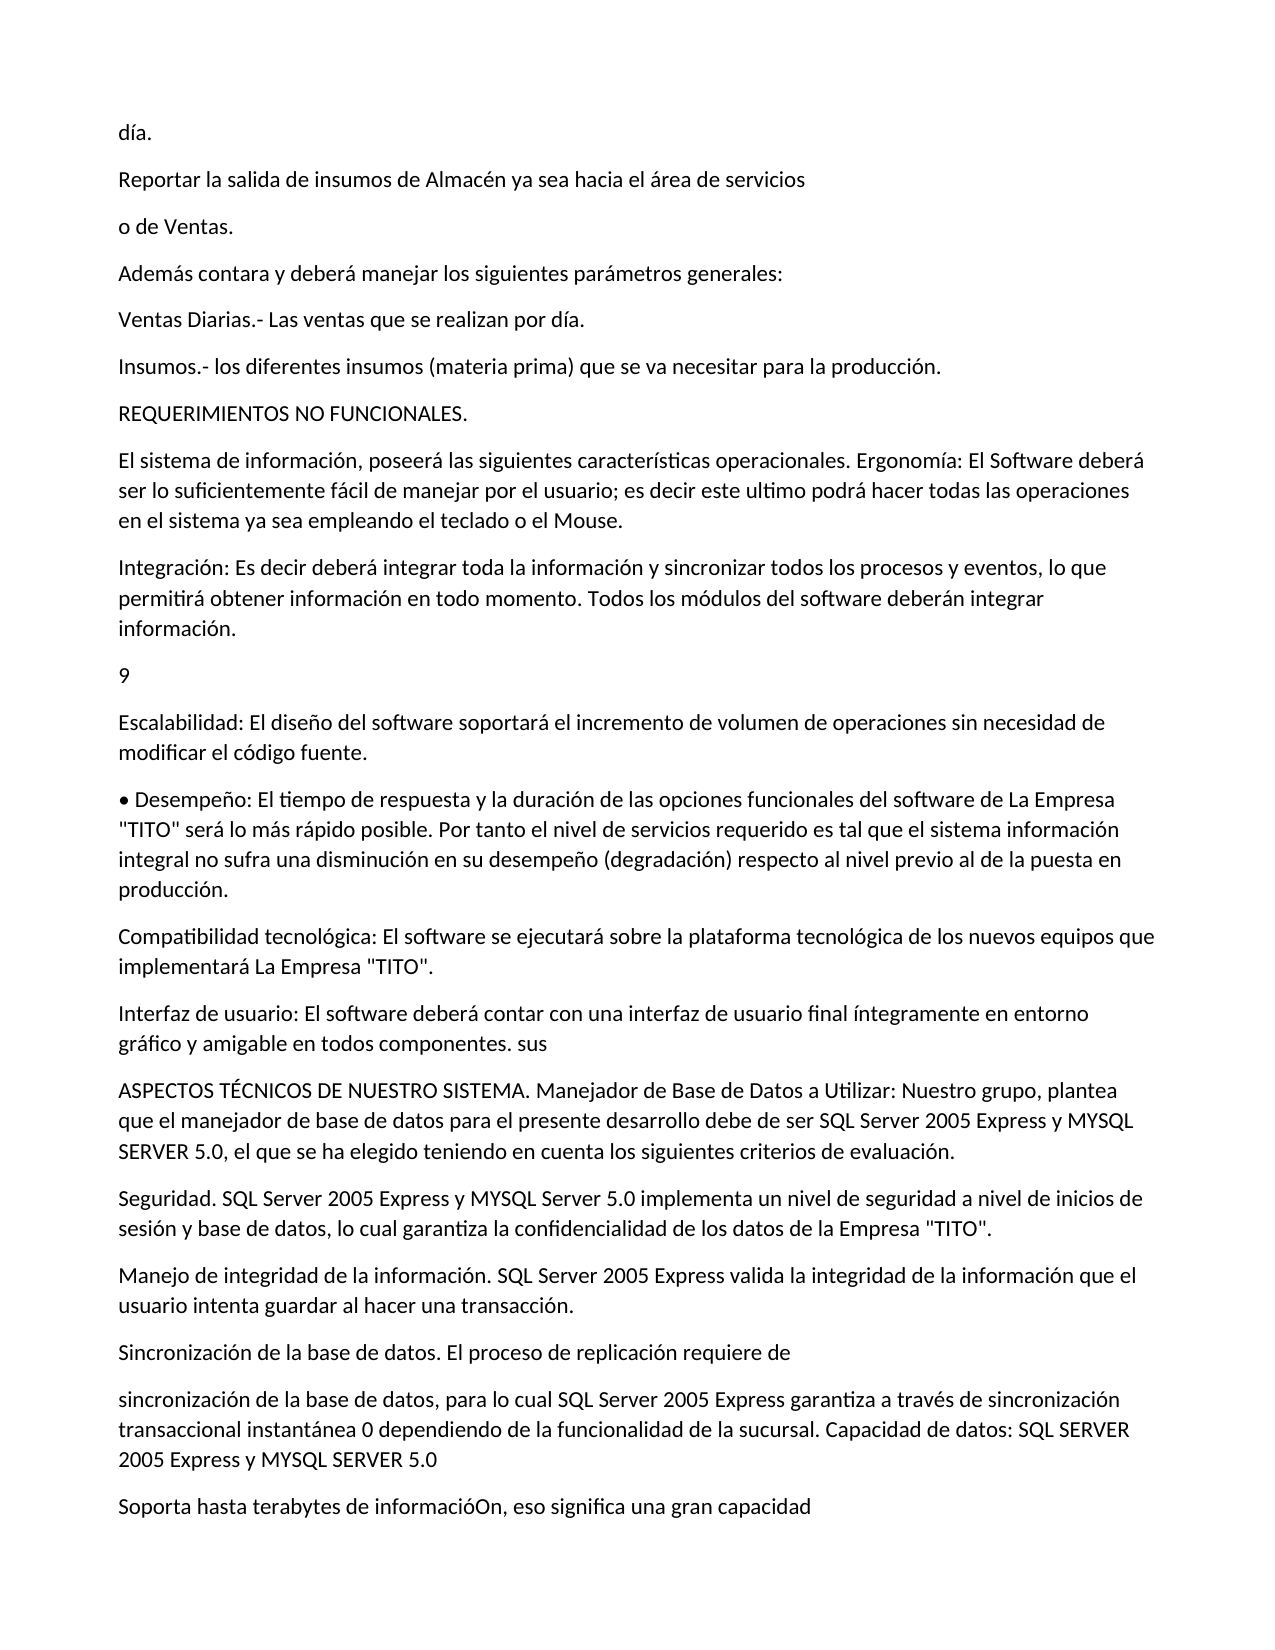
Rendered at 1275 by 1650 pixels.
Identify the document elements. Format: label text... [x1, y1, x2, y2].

text El sistema de información, poseerá las siguientes características operacionales. Ergonomía: El Software deberá ser lo suficientemente fácil de manejar por el usuario; es decir este ultimo podrá hacer todas las operaciones en el sistema ya sea empleando el teclado o el Mouse. [118, 446, 1157, 535]
text Insumos.- los diferentes insumos (materia prima) que se va necesitar para la producción. [118, 352, 1157, 381]
text Reportar la salida de insumos de Almacén ya sea hacia el área de servicios [118, 165, 1157, 193]
text Seguridad. SQL Server 2005 Express y MYSQL Server 5.0 implementa un nivel de seguridad a nivel de inicios de sesión y base de datos, lo cual garantiza la confidencialidad de los datos de la Empresa "TITO". [118, 1184, 1157, 1242]
text Escalabilidad: El diseño del software soportará el incremento de volumen de operaciones sin necesidad de modificar el código fuente. [118, 708, 1157, 766]
text Sincronización de la base de datos. El proceso de replicación requiere de [118, 1338, 1157, 1366]
text Interfaz de usuario: El software deberá contar con una interfaz de usuario final íntegramente en entorno gráfico y amigable en todos componentes. sus [118, 999, 1157, 1058]
text o de Ventas. [118, 212, 1157, 240]
text Además contara y deberá manejar los siguientes parámetros generales: [118, 259, 1157, 287]
text sincronización de la base de datos, para lo cual SQL Server 2005 Express garantiza a través de sincronización transaccional instantánea 0 dependiendo de la funcionalidad de la sucursal. Capacidad de datos: SQL SERVER 2005 Express y MYSQL SERVER 5.0 [118, 1385, 1157, 1473]
text ASPECTOS TÉCNICOS DE NUESTRO SISTEMA. Manejador de Base de Datos a Utilizar: Nuestro grupo, plantea que el manejador de base de datos para el presente desarrollo debe de ser SQL Server 2005 Express y MYSQL SERVER 5.0, el que se ha elegido teniendo en cuenta los siguientes criterios de evaluación. [118, 1076, 1157, 1165]
text 9 [118, 661, 1157, 689]
text Soporta hasta terabytes de informacióOn, eso significa una gran capacidad [118, 1492, 1157, 1520]
text Ventas Diarias.- Las ventas que se realizan por día. [118, 306, 1157, 334]
text día. [118, 118, 1157, 146]
text Integración: Es decir deberá integrar toda la información y sincronizar todos los procesos y eventos, lo que permitirá obtener información en todo momento. Todos los módulos del software deberán integrar información. [118, 553, 1157, 642]
text Compatibilidad tecnológica: El software se ejecutará sobre la plataforma tecnológica de los nuevos equipos que implementará La Empresa "TITO". [118, 922, 1157, 981]
text REQUERIMIENTOS NO FUNCIONALES. [118, 399, 1157, 427]
text • Desempeño: El tiempo de respuesta y la duración de las opciones funcionales del software de La Empresa "TITO" será lo más rápido posible. Por tanto el nivel de servicios requerido es tal que el sistema información integral no sufra una disminución en su desempeño (degradación) respecto al nivel previo al de la puesta en producción. [118, 785, 1157, 903]
text Manejo de integridad de la información. SQL Server 2005 Express valida la integridad de la información que el usuario intenta guardar al hacer una transacción. [118, 1261, 1157, 1319]
